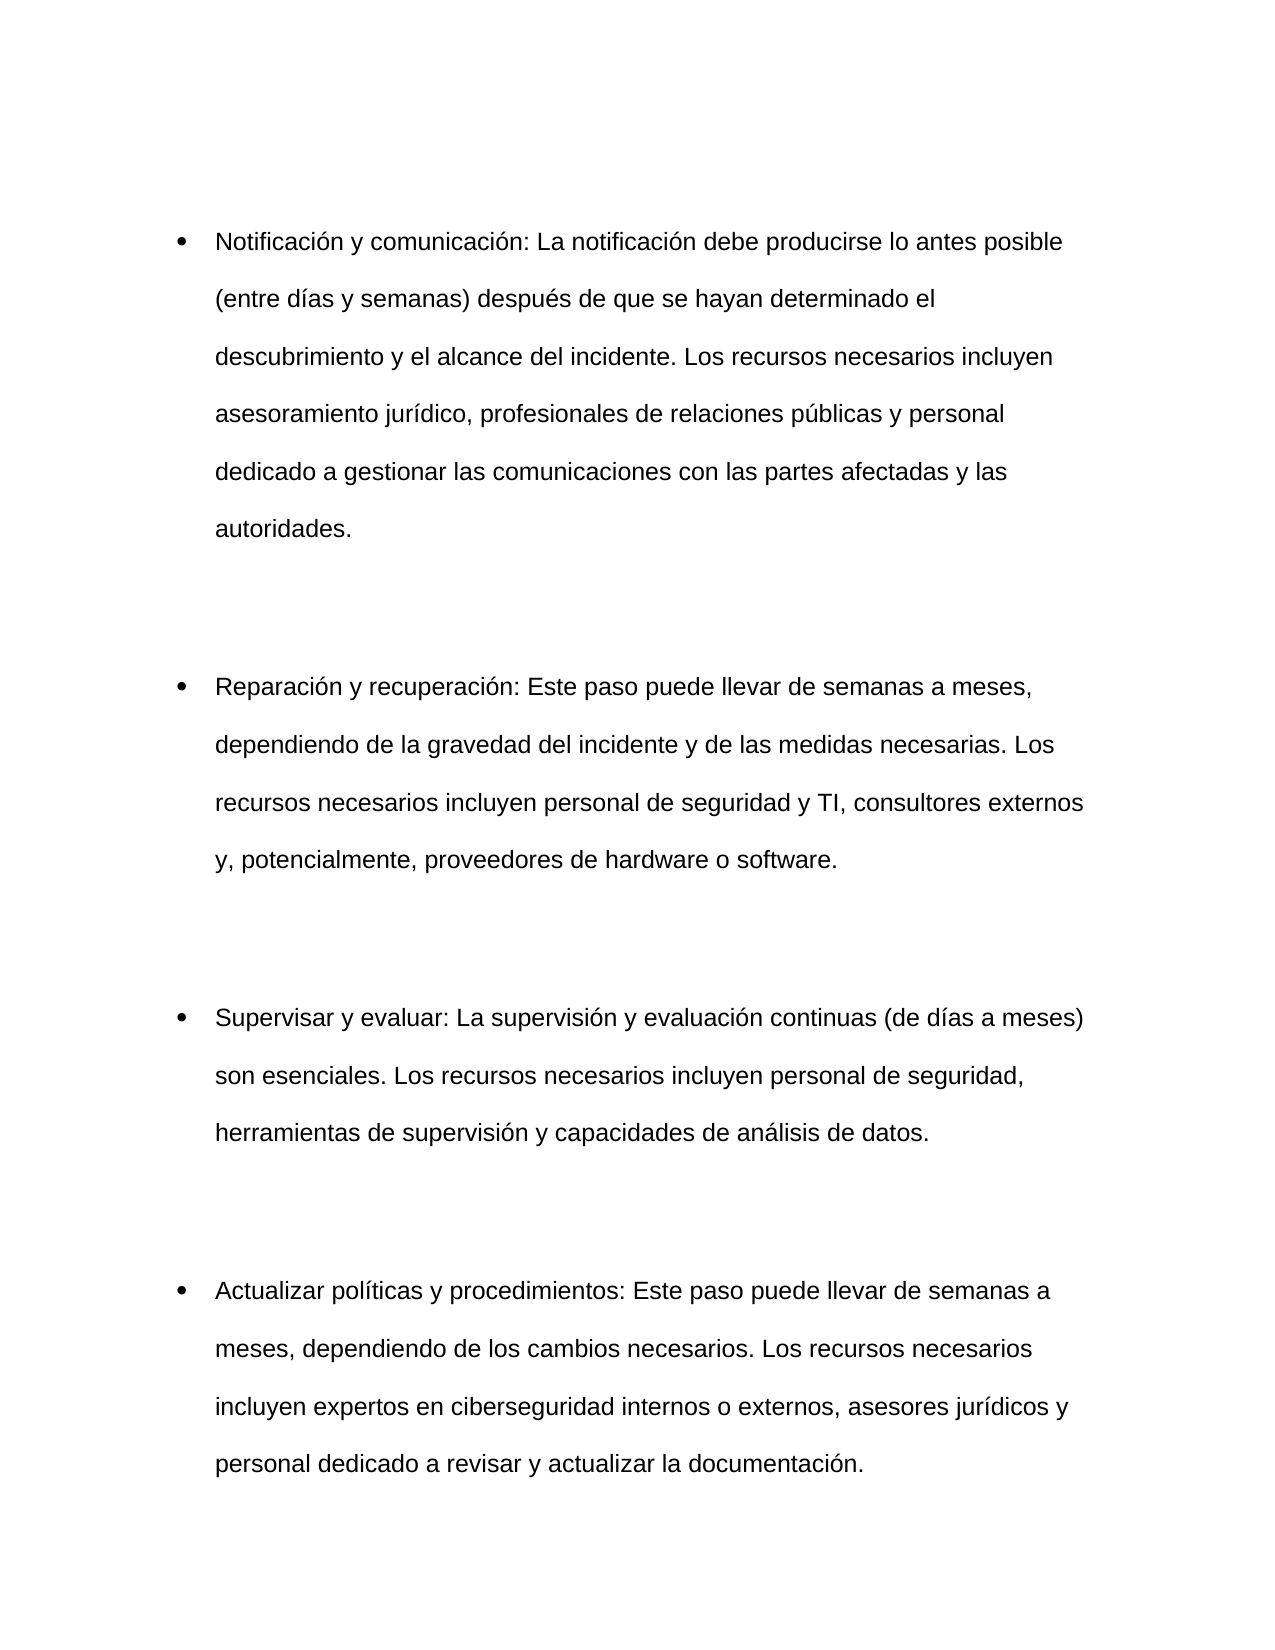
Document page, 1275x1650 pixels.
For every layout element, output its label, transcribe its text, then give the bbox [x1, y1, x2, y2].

list Supervisar y evaluar: La supervisión y evaluación continuas (de días a meses) son esenciales. Los recursos necesarios incluyen personal de seguridad, herramientas de supervisión y capacidades de análisis de datos. [177, 1003, 1098, 1147]
list Notificación y comunicación: La notificación debe producirse lo antes posible (entre días y semanas) después de que se hayan determinado el descubrimiento y el alcance del incidente. Los recursos necesarios incluyen asesoramiento jurídico, profesionales de relaciones públicas y personal dedicado a gestionar las comunicaciones con las partes afectadas y las autoridades. [177, 227, 1098, 543]
list Reparación y recuperación: Este paso puede llevar de semanas a meses, dependiendo de la gravedad del incidente y de las medidas necesarias. Los recursos necesarios incluyen personal de seguridad y TI, consultores externos y, potencialmente, proveedores de hardware o software. [177, 672, 1098, 874]
list Actualizar políticas y procedimientos: Este paso puede llevar de semanas a meses, dependiendo de los cambios necesarios. Los recursos necesarios incluyen expertos en ciberseguridad internos o externos, asesores jurídicos y personal dedicado a revisar y actualizar la documentación. [177, 1276, 1098, 1478]
